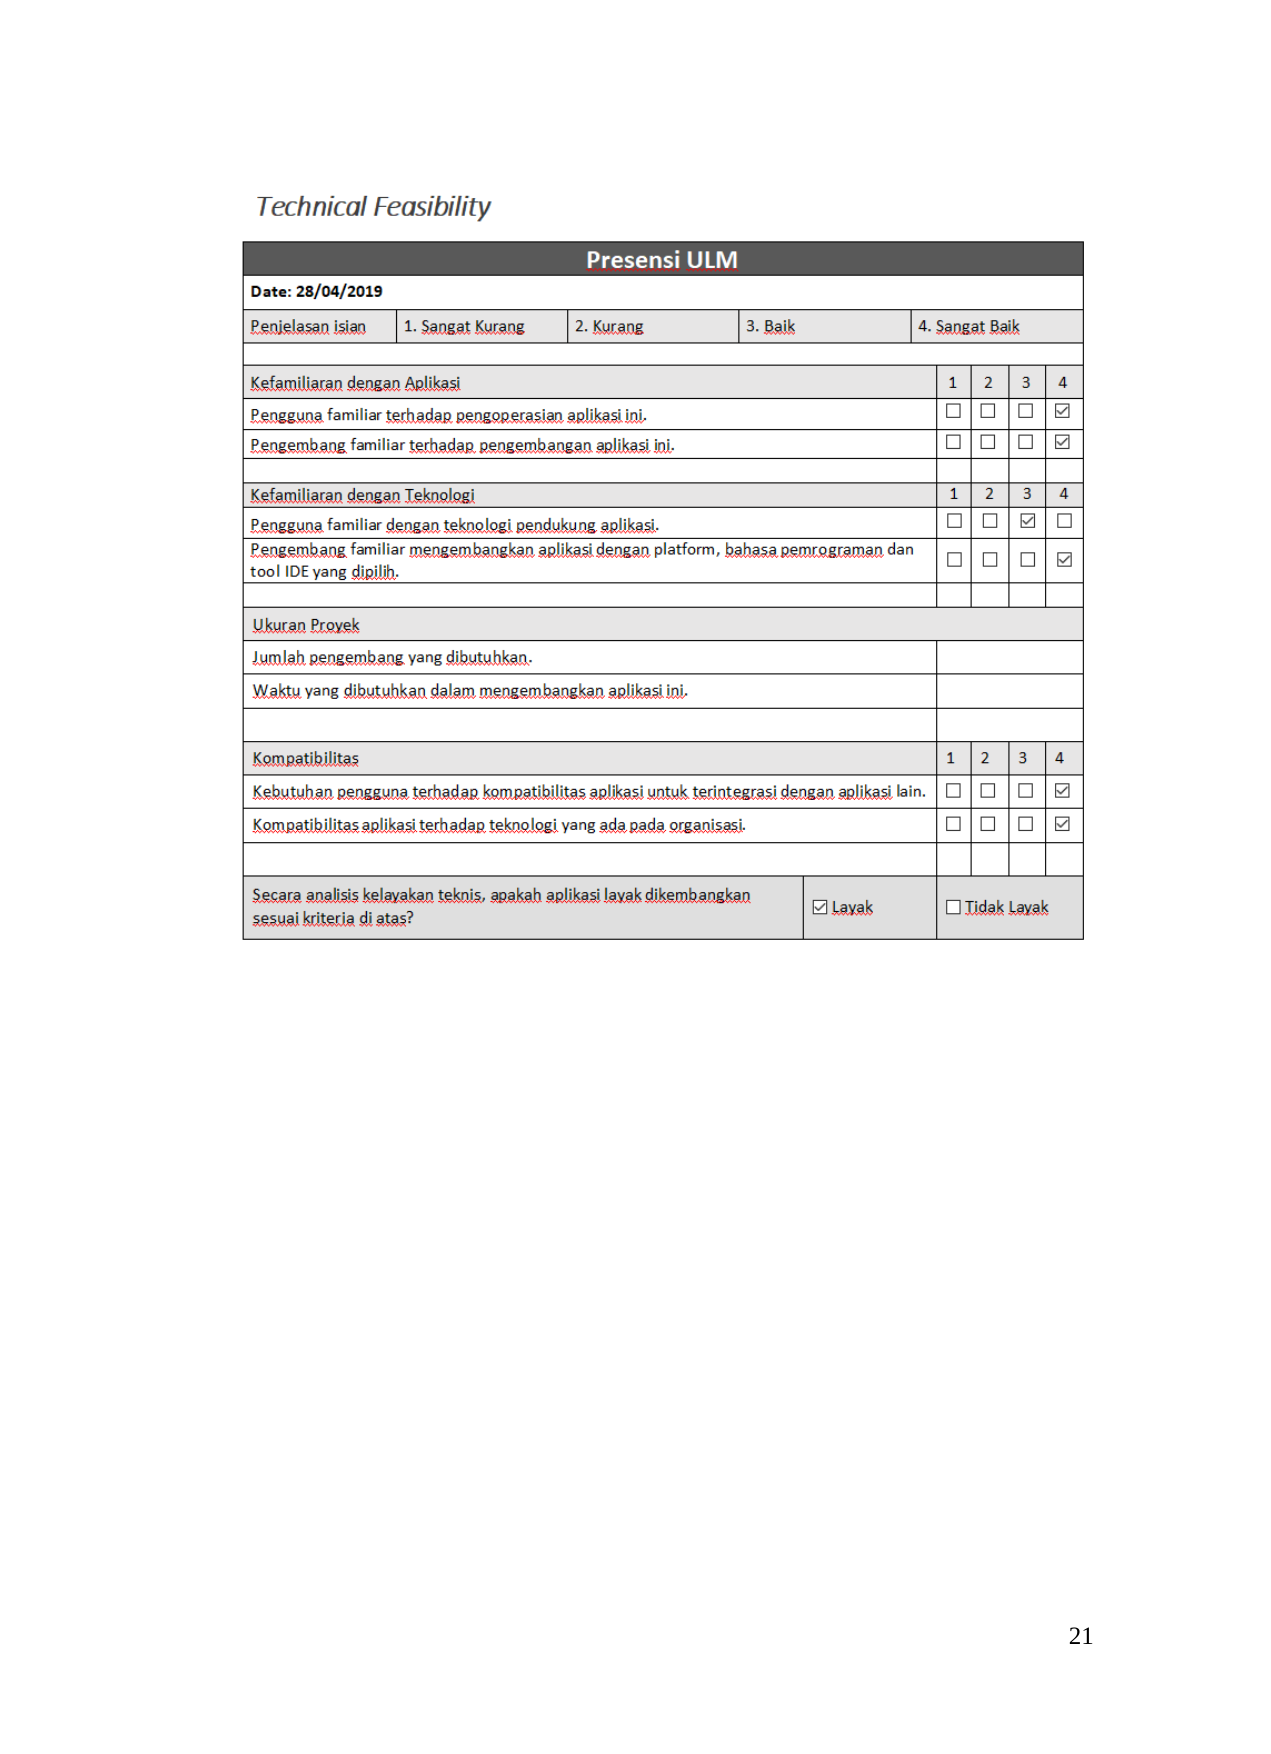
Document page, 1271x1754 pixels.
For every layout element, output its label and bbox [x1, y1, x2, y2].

picture [236, 177, 1094, 951]
